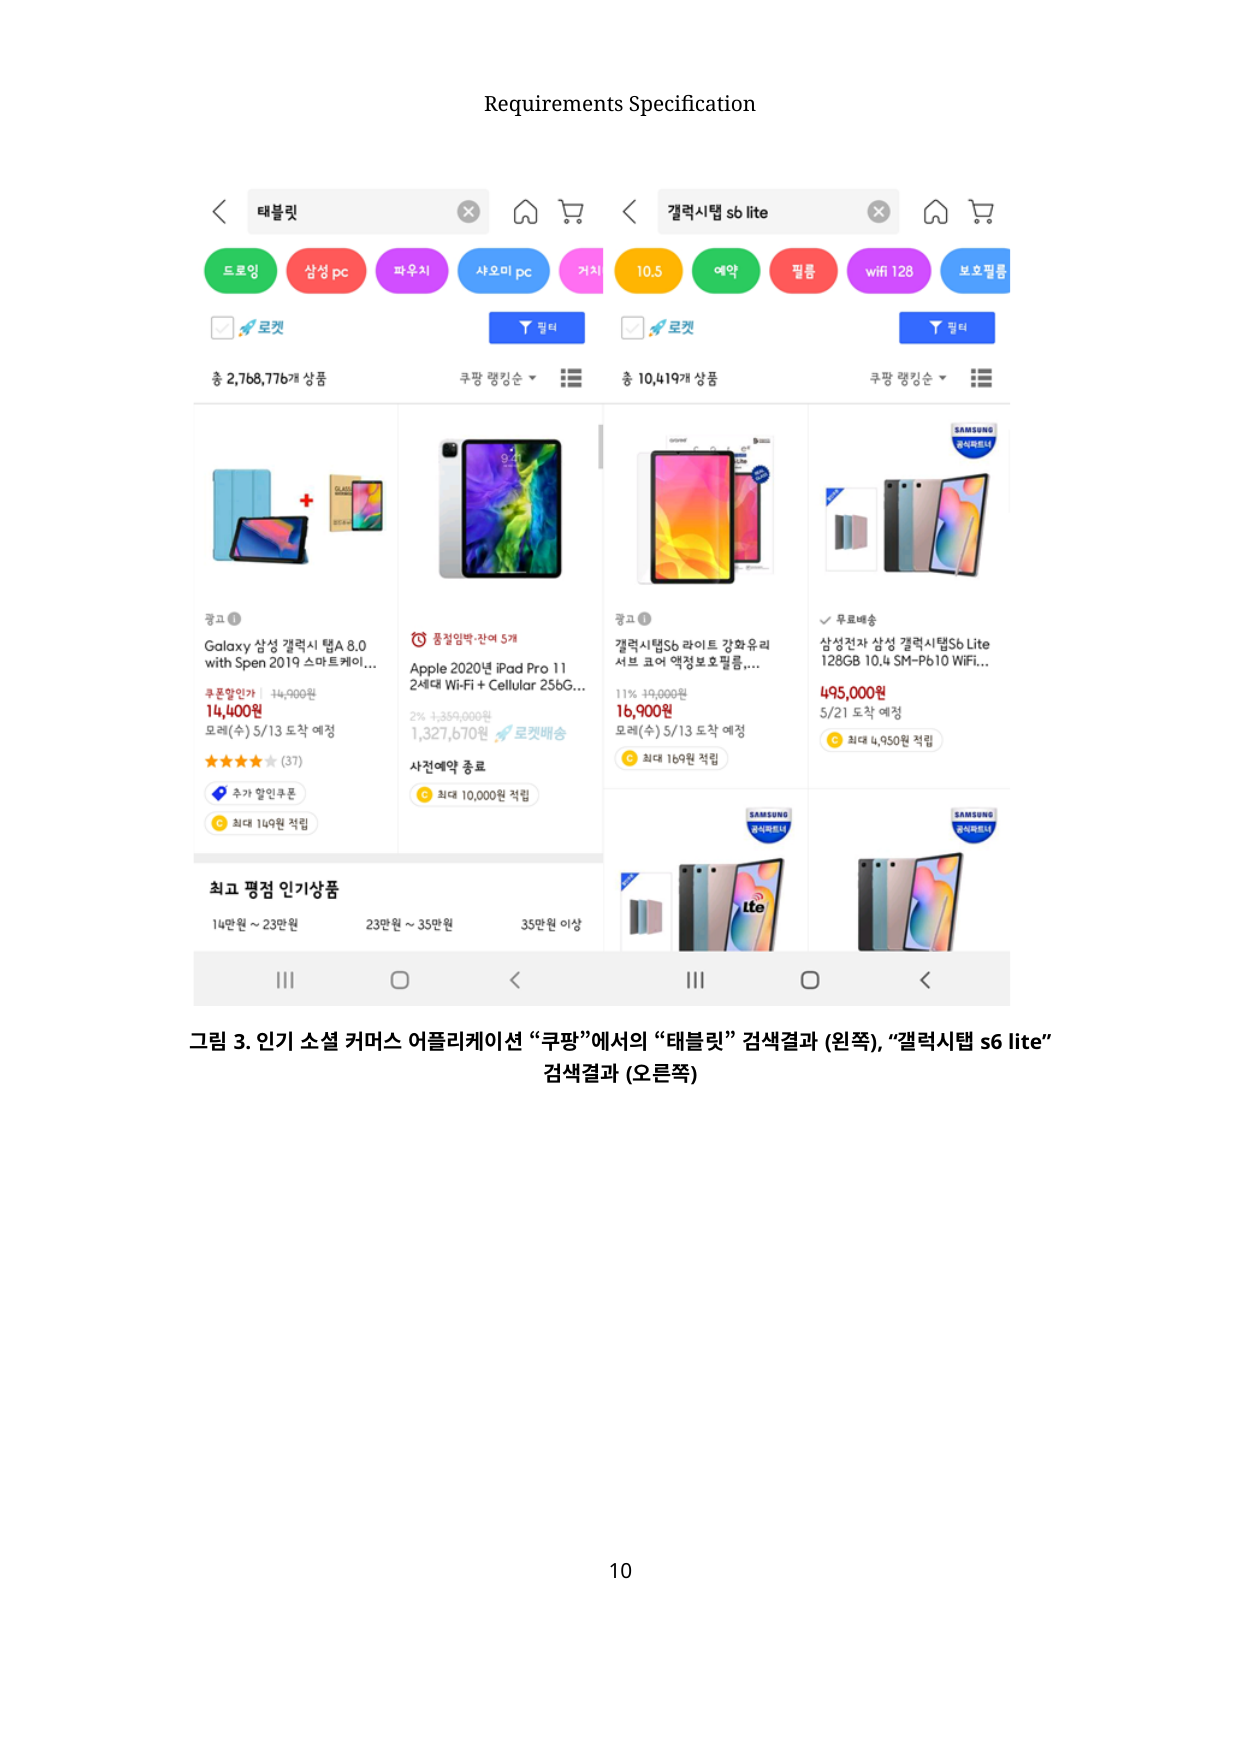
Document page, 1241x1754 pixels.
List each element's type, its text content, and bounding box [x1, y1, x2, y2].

picture [193, 182, 1010, 1006]
text 그림 3. 인기 소셜 커머스 어플리케이션 “쿠팡”에서의 “태블릿” 검색결과 (왼쪽), “갤럭시탭 s6 lite” 검색결과 (오른쪽) [150, 1025, 1090, 1088]
